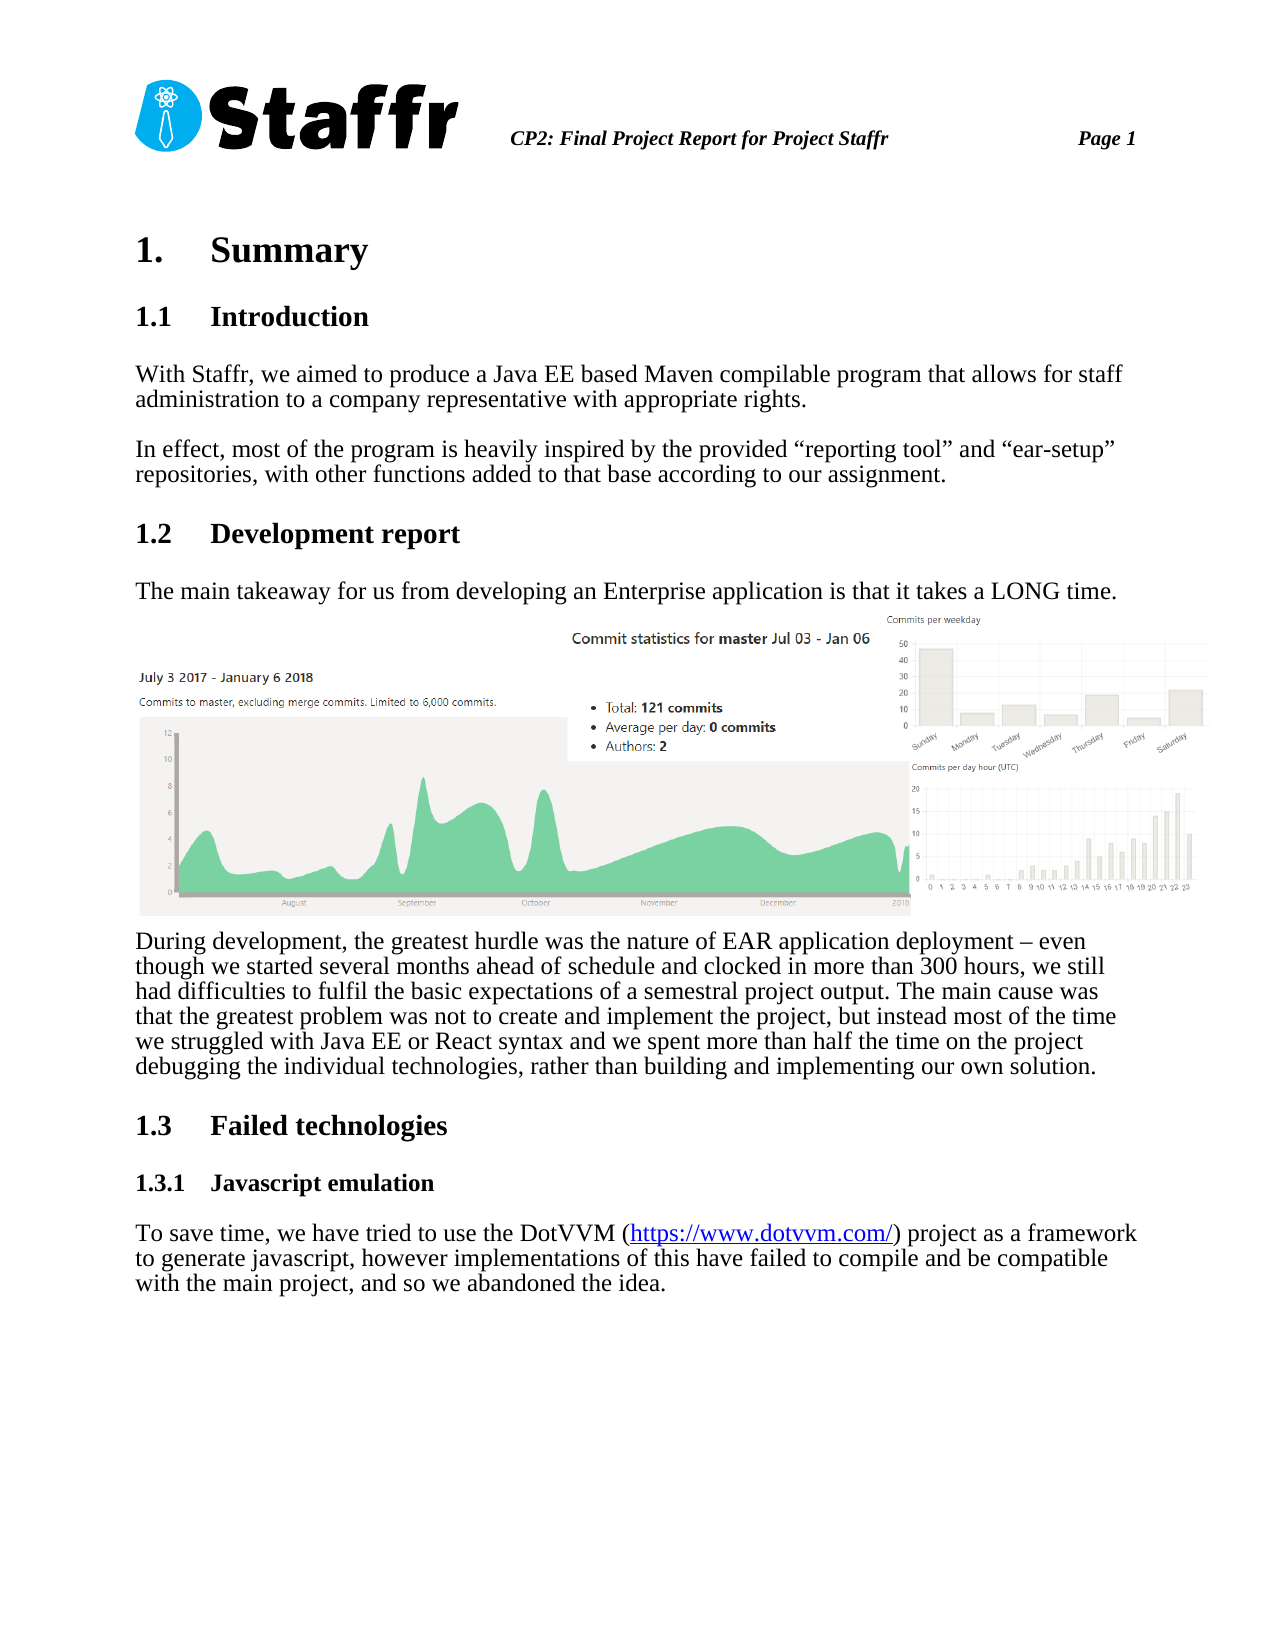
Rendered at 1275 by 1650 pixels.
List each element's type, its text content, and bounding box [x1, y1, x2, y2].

text In effect, most of the program is heavily inspired by the provided “reporting tool” and “ear-setup” repositories, with other functions added to that base according to our assignment. [135, 437, 1140, 487]
text During development, the greatest hurdle was the nature of EAR application deployment – even though we started several months ahead of schedule and clocked in more than 300 hours, we still had difficulties to fulfil the basic expectations of a semestral project output. The main cause was that the greatest problem was not to create and implement the project, but instead most of the time we struggled with Java EE or React syntax and we spent more than half the time on the project debugging the individual technologies, rather than building and implementing our own solution. [135, 929, 1140, 1079]
subtitle Summary [135, 227, 1140, 270]
subtitle Javascript emulation [135, 1171, 1140, 1196]
text The main takeaway for us from developing an Enterprise application is that it takes a LONG time. [135, 579, 1140, 604]
subtitle Failed technologies [135, 1108, 1140, 1142]
subtitle Development report [135, 516, 1140, 550]
text To save time, we have tried to use the DotVVM (https://www.dotvvm.com/) project as a framework to generate javascript, however implementations of this have failed to compile and be compatible with the main project, and so we abandoned the idea. [135, 1221, 1140, 1296]
picture [134, 607, 1213, 916]
subtitle Introduction [135, 299, 1140, 333]
text With Staffr, we aimed to produce a Java EE based Maven compilable program that allows for staff administration to a company representative with appropriate rights. [135, 362, 1140, 412]
